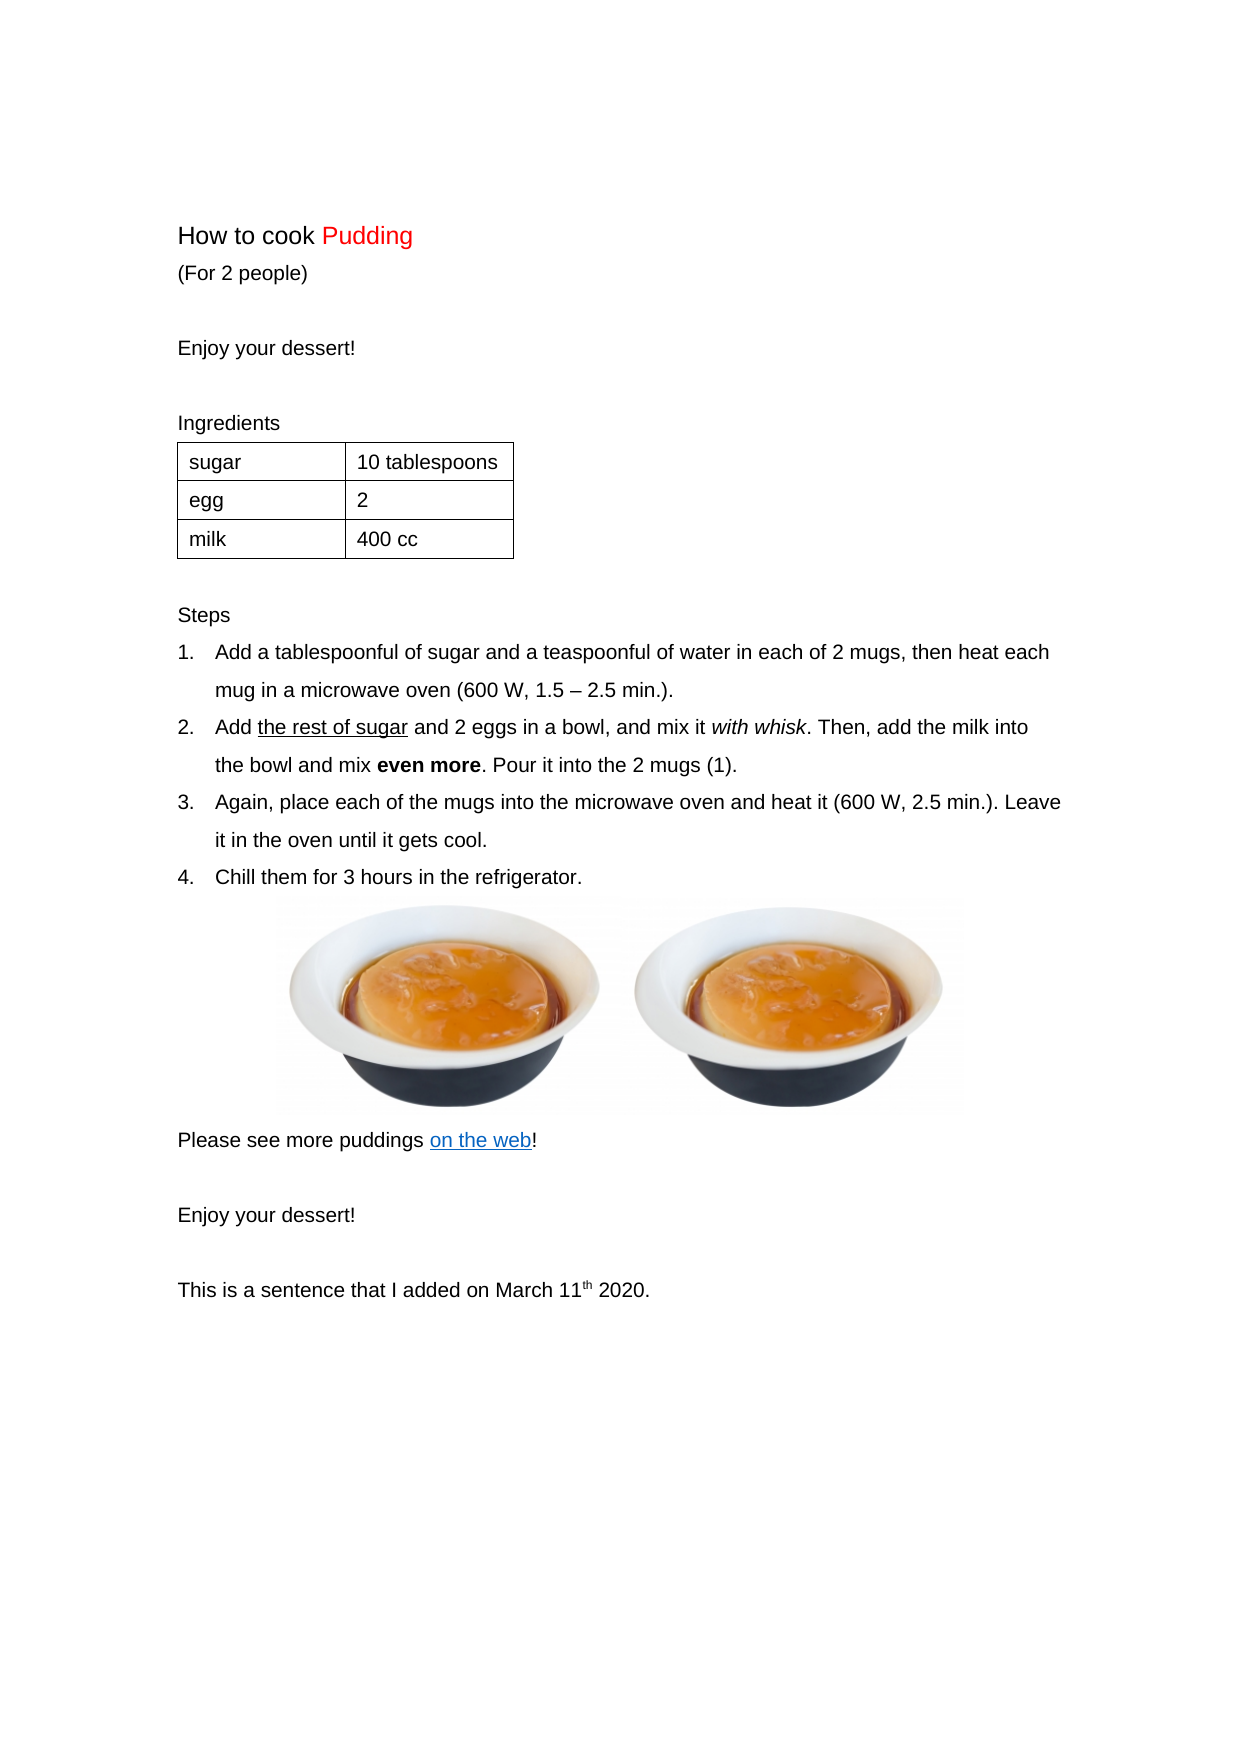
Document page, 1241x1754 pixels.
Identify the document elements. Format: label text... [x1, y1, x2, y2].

subtitle Steps [177, 596, 1063, 633]
subtitle How to cook Pudding [177, 217, 1063, 254]
table_cell 400 cc [346, 520, 513, 557]
text Enjoy your dessert! [177, 329, 1063, 367]
text (For 2 people) [177, 254, 1063, 292]
text Please see more puddings on the web! [177, 1121, 1063, 1158]
table_cell milk [178, 520, 345, 557]
subtitle Ingredients [177, 404, 1063, 442]
list Chill them for 3 hours in the refrigerator. [177, 858, 1063, 896]
table_cell 2 [346, 481, 513, 519]
list Add the rest of sugar and 2 eggs in a bowl, and mix it with whisk. Then, add the milk into the bowl and mix even more. Pour it into the 2 mugs (1). [177, 708, 1063, 783]
list Add a tablespoonful of sugar and a teaspoonful of water in each of 2 mugs, then heat each mug in a microwave oven (600 W, 1.5 – 2.5 min.). [177, 633, 1063, 708]
picture [276, 896, 965, 1115]
table_cell egg [178, 481, 345, 519]
text Enjoy your dessert! [177, 1196, 1063, 1233]
table_header 10 tablespoons [346, 443, 513, 480]
table_header sugar [178, 443, 345, 480]
text This is a sentence that I added on March 11th 2020. [177, 1271, 1063, 1308]
list Again, place each of the mugs into the microwave oven and heat it (600 W, 2.5 min.). Leave it in the oven until it gets cool. [177, 783, 1063, 858]
